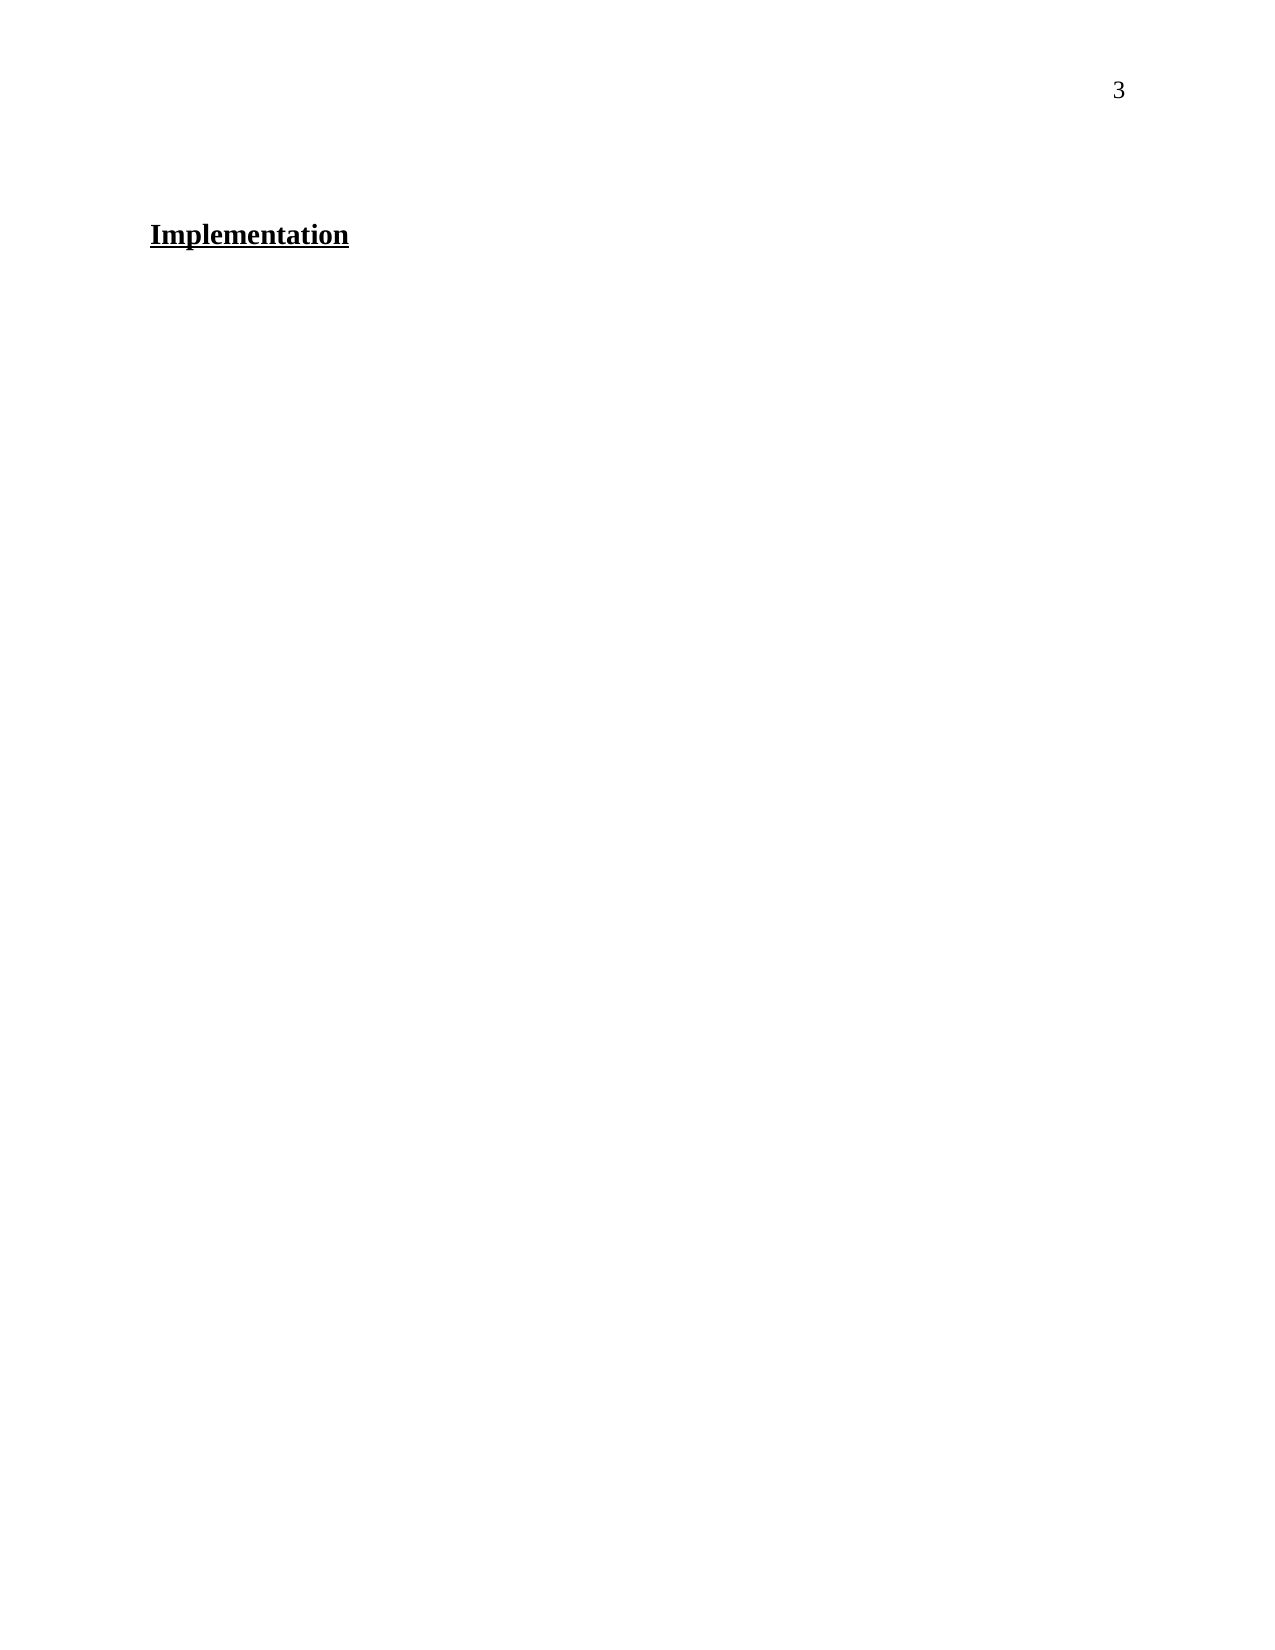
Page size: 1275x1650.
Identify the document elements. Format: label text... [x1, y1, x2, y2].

text Implementation [150, 217, 1125, 251]
